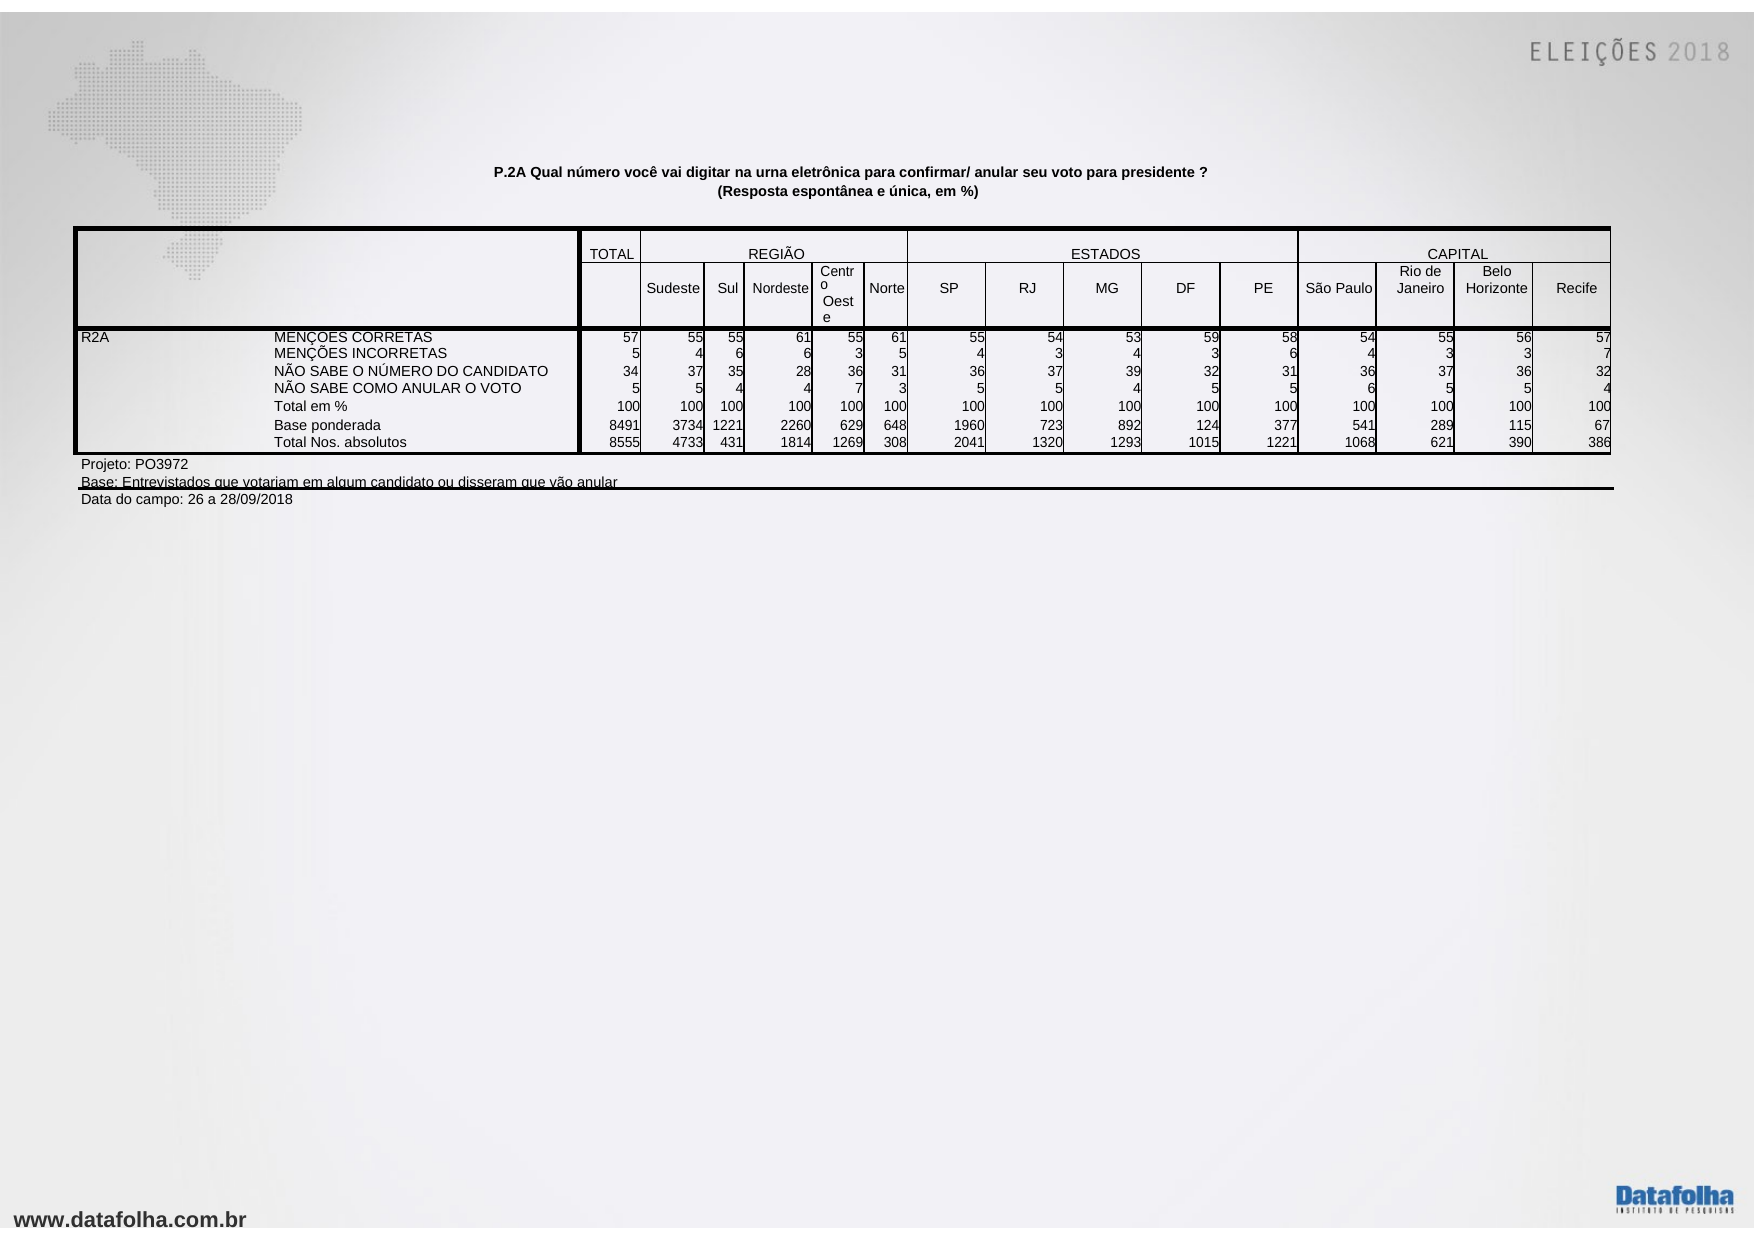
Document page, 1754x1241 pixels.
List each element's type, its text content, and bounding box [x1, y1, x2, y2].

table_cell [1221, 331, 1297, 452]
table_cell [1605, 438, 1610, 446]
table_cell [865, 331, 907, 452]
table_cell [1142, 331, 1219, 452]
text www.datafolha.com.br [13, 1207, 1660, 1232]
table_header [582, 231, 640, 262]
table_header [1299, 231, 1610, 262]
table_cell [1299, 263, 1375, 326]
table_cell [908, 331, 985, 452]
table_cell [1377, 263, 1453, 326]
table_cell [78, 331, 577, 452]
text P.2A Qual número você vai digitar na urna eletrônica para confirmar/ anular seu voto para presidente ? (Resposta espontânea e única, em %) [494, 164, 1219, 199]
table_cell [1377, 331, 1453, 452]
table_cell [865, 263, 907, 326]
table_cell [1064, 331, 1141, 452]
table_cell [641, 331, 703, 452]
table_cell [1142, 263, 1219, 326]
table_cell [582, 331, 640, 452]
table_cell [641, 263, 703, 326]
text Base: Entrevistados que votariam em algum candidato ou disseram que vão anular Data do campo: 26 a 28/09/2018 [81, 473, 620, 508]
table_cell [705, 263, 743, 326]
text Projeto: PO3972 [81, 455, 1660, 472]
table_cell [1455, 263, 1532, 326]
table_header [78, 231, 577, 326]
picture [0, 12, 1754, 1228]
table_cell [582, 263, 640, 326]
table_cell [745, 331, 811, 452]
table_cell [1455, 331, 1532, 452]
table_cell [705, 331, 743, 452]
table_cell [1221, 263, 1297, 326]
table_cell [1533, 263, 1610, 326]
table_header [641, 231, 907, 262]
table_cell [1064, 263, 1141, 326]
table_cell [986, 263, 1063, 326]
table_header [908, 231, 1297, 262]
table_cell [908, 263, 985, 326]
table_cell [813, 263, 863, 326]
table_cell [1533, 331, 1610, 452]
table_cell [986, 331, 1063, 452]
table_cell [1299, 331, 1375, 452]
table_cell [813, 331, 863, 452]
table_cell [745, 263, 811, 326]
